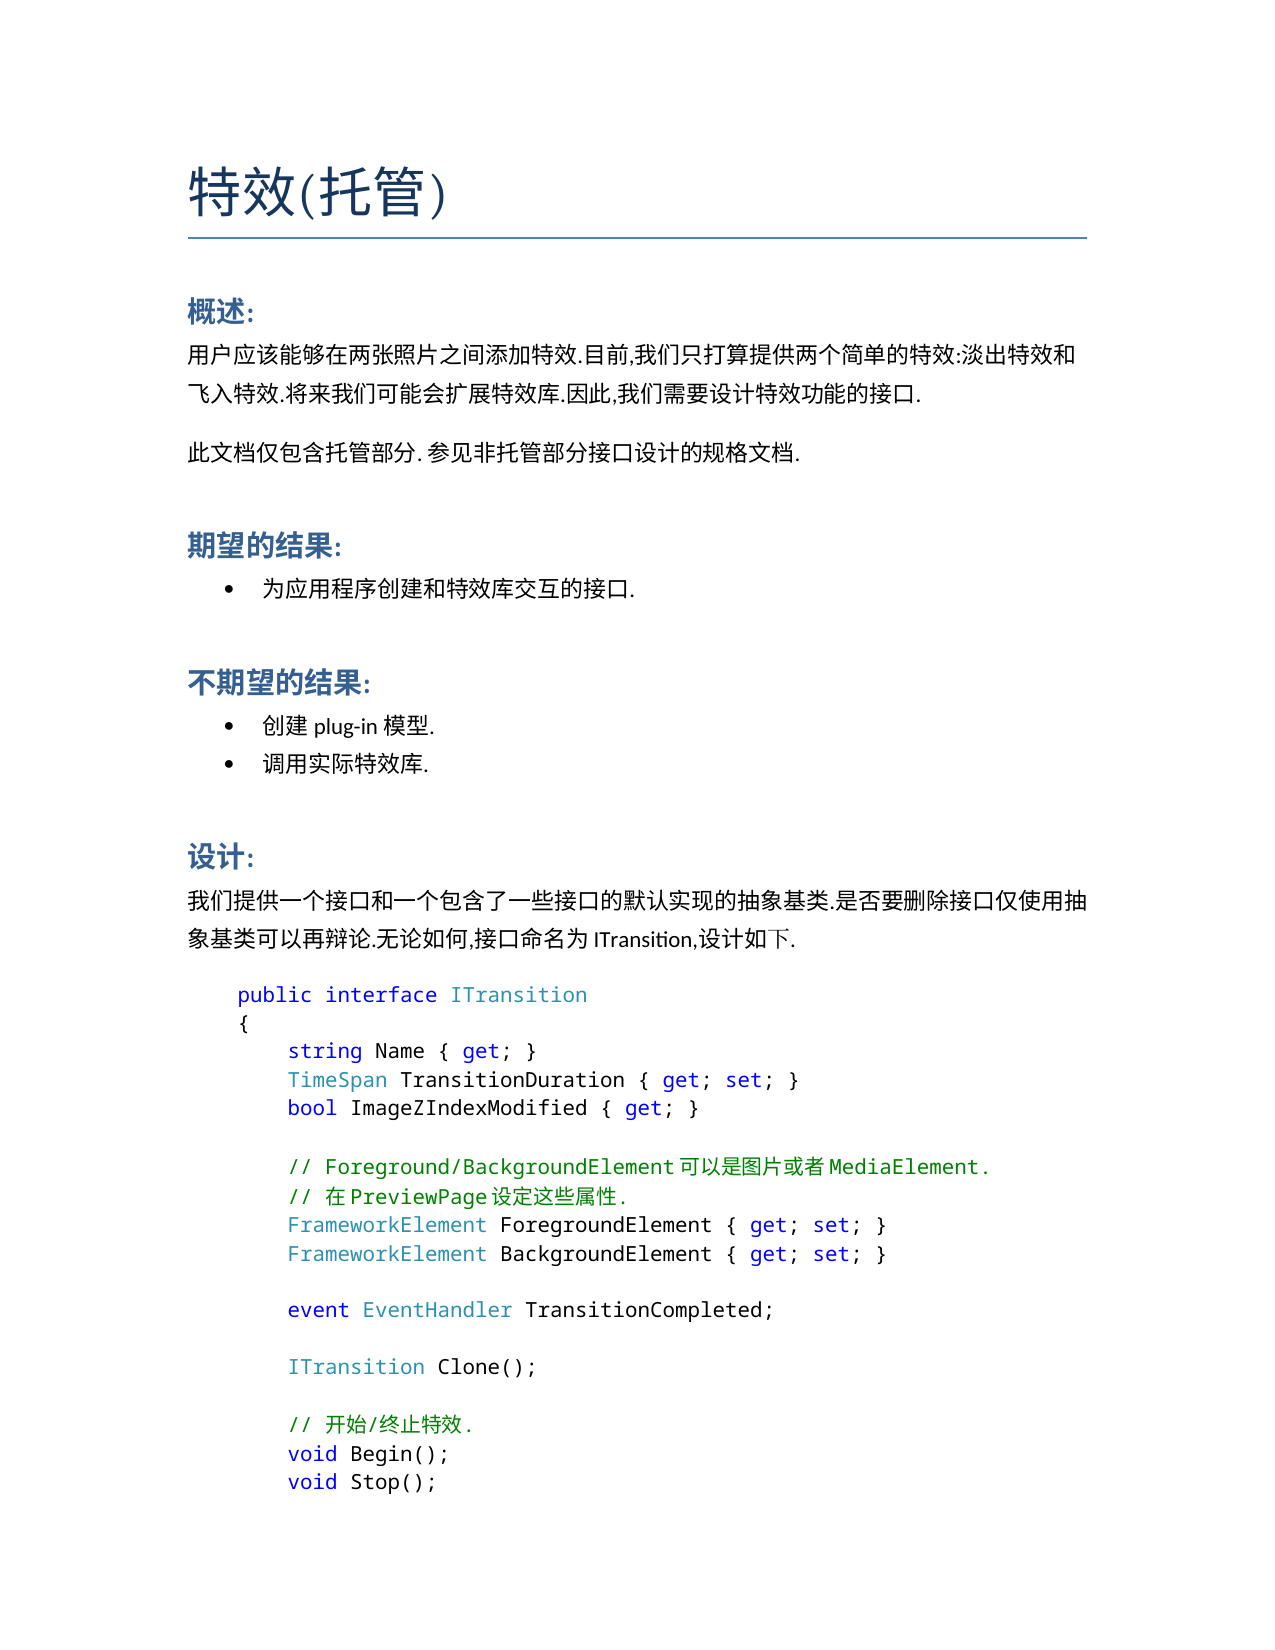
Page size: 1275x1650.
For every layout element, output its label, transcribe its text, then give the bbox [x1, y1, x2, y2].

text void Begin(); [187, 1439, 1087, 1467]
list 创建 plug-in 模型. [225, 708, 1087, 741]
title 特效(托管) [187, 150, 1087, 239]
text // 开始/终止特效. [187, 1408, 1087, 1439]
subtitle 期望的结果: [187, 523, 1087, 565]
text TimeSpan TransitionDuration { get; set; } [187, 1065, 1087, 1093]
text 用户应该能够在两张照片之间添加特效.目前,我们只打算提供两个简单的特效:淡出特效和飞入特效.将来我们可能会扩展特效库.因此,我们需要设计特效功能的接口. [187, 337, 1087, 409]
text FrameworkElement BackgroundElement { get; set; } [187, 1239, 1087, 1267]
subtitle 不期望的结果: [187, 659, 1087, 702]
text string Name { get; } [187, 1037, 1087, 1065]
text { [187, 1008, 1087, 1037]
subtitle 设计: [187, 834, 1087, 876]
text FrameworkElement ForegroundElement { get; set; } [187, 1211, 1087, 1239]
text 此文档仅包含托管部分. 参见非托管部分接口设计的规格文档. [187, 434, 1087, 468]
text 我们提供一个接口和一个包含了一些接口的默认实现的抽象基类.是否要删除接口仅使用抽象基类可以再辩论.无论如何,接口命名为ITransition,设计如下. [187, 883, 1087, 954]
subtitle 概述: [187, 289, 1087, 331]
text bool ImageZIndexModified { get; } [187, 1093, 1087, 1122]
list 为应用程序创建和特效库交互的接口. [225, 571, 1087, 604]
text // 在PreviewPage设定这些属性. [187, 1180, 1087, 1211]
text // Foreground/BackgroundElement可以是图片或者MediaElement. [187, 1150, 1087, 1180]
text event EventHandler TransitionCompleted; [187, 1295, 1087, 1324]
text public interface ITransition [187, 980, 1087, 1008]
text void Stop(); [187, 1467, 1087, 1496]
list 调用实际特效库. [225, 746, 1087, 779]
text ITransition Clone(); [187, 1352, 1087, 1380]
